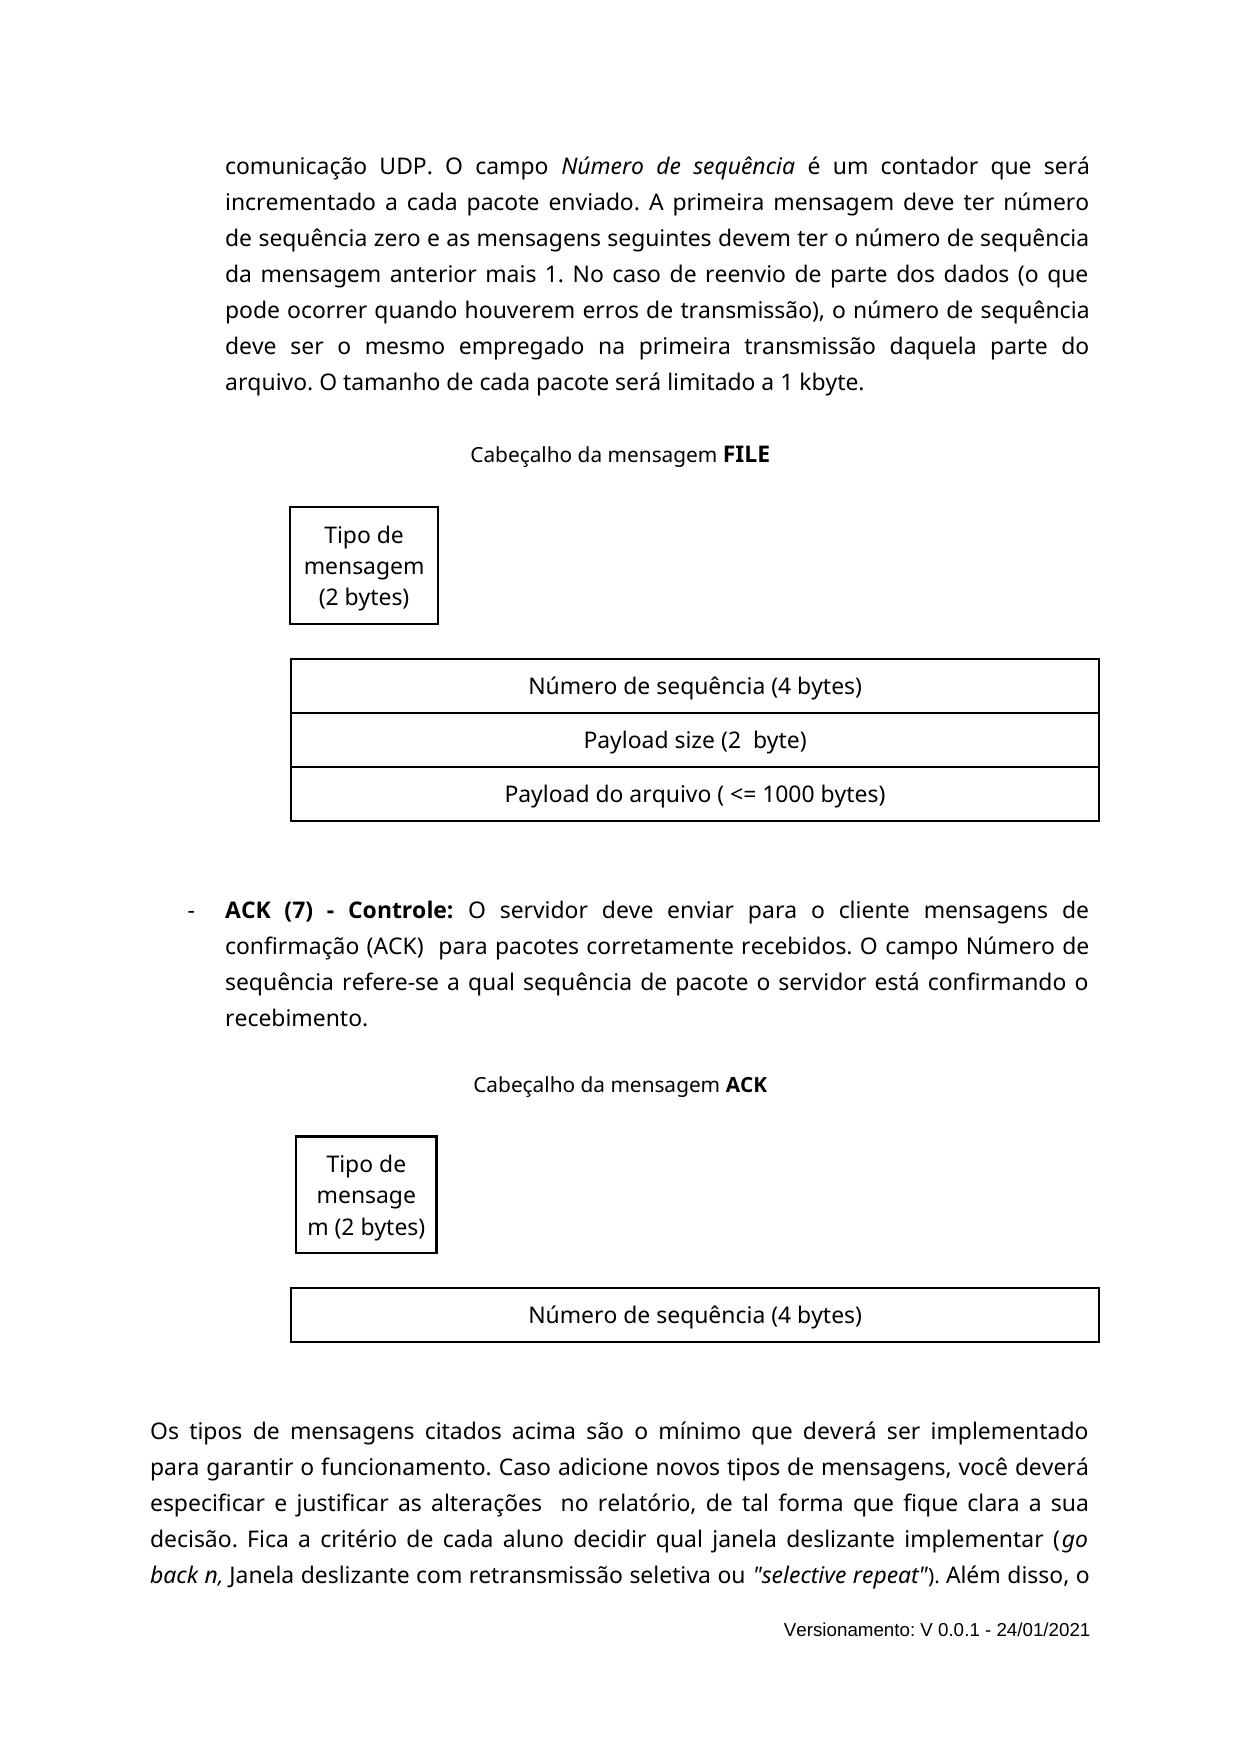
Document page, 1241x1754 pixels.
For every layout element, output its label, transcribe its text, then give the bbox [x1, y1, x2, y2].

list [187, 150, 1090, 397]
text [150, 1415, 1090, 1590]
table_cell Payload do arquivo ( <= 1000 bytes) [292, 768, 1098, 820]
table_header Número de sequência (4 bytes) [292, 660, 1098, 712]
table_header Tipo de mensagem (2 bytes) [297, 1138, 435, 1252]
text Cabeçalho da mensagem FILE [150, 437, 1090, 469]
table_header Tipo de mensagem (2 bytes) [291, 508, 437, 623]
text Cabeçalho da mensagem ACK [150, 1070, 1090, 1099]
table_header Número de sequência (4 bytes) [292, 1289, 1098, 1341]
list ACK (7) - Controle: O servidor deve enviar para o cliente mensagens de confirmação (ACK) para pacotes corretamente recebidos. O campo Número de sequência refere-se a qual sequência de pacote o servidor está confirmando o recebimento. [187, 894, 1090, 1033]
table_cell Payload size (2 byte) [292, 714, 1098, 766]
